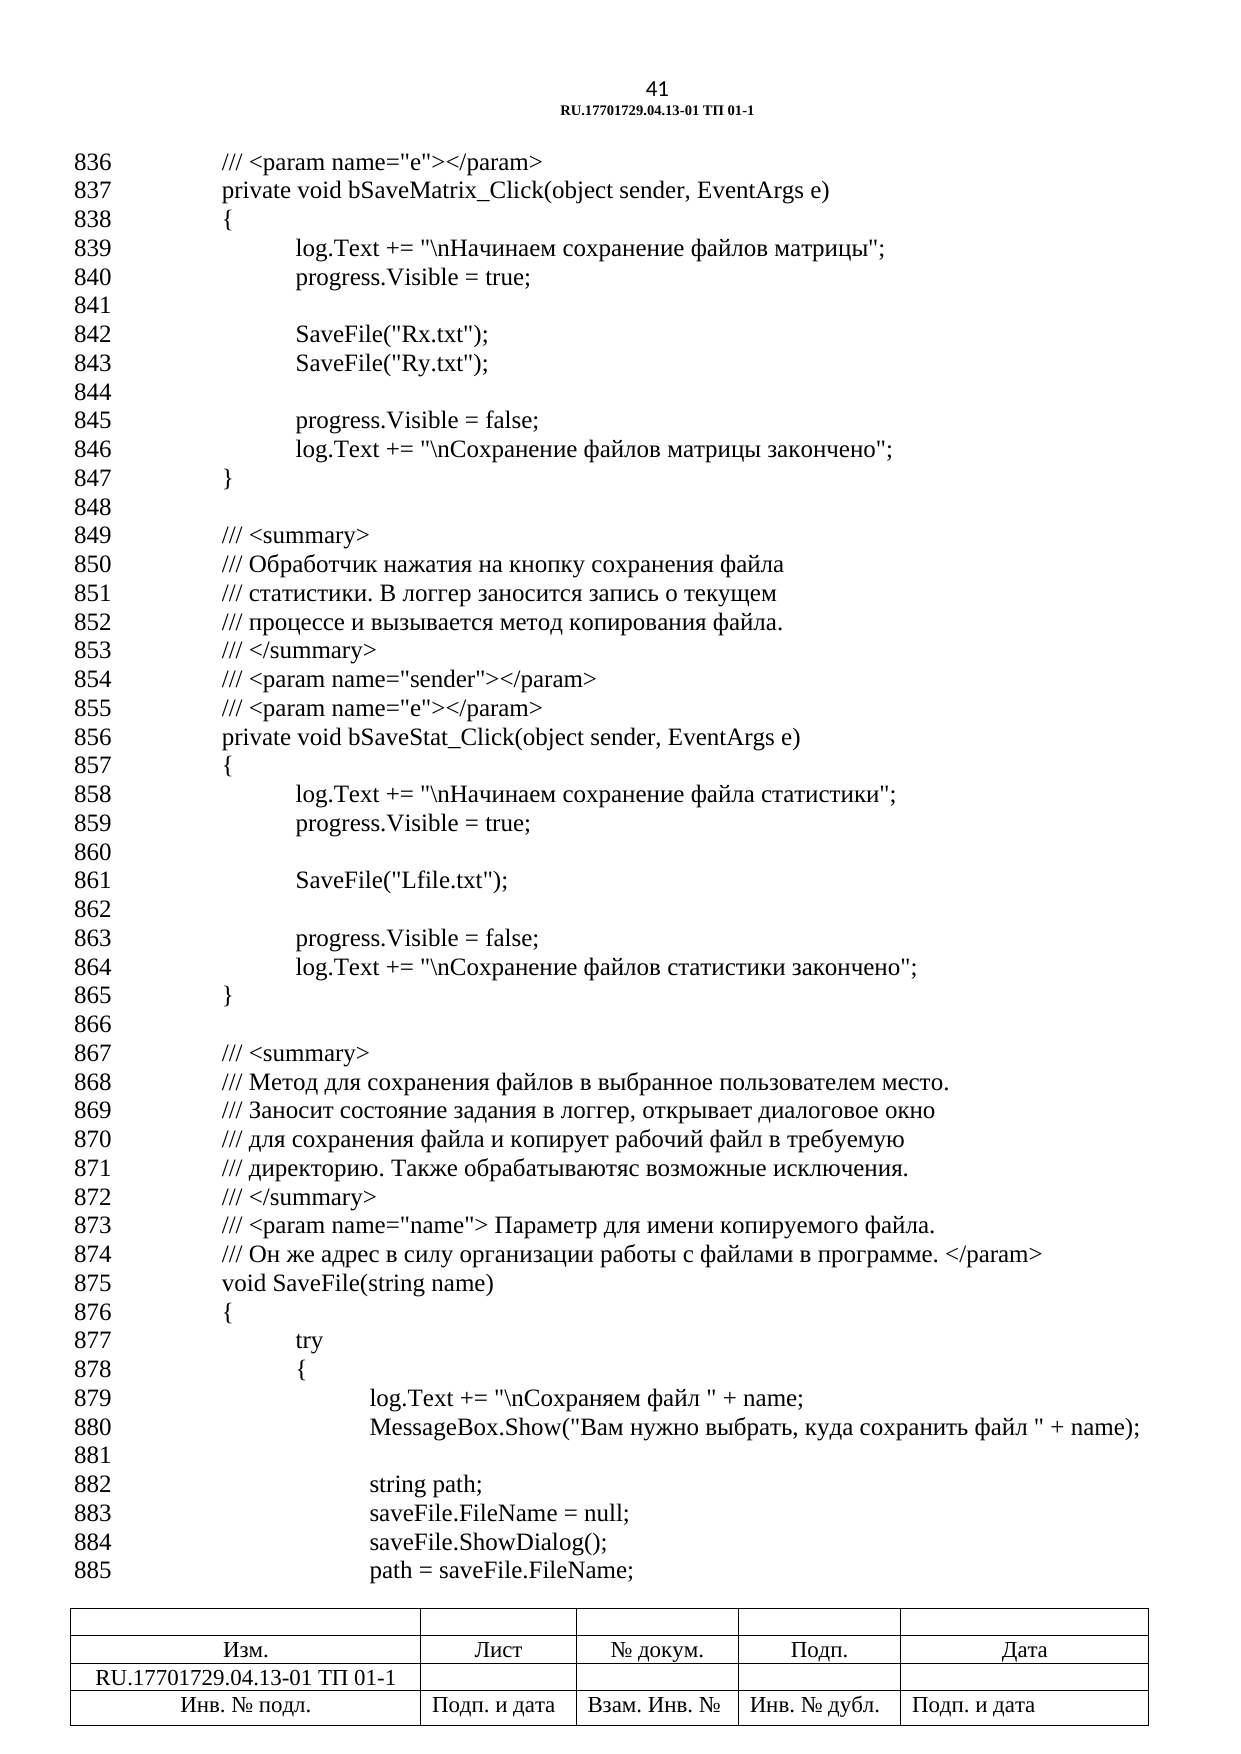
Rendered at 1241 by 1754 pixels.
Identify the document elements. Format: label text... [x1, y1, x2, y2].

list /// </summary> [74, 635, 1167, 664]
list /// директорию. Также обрабатываютяс возможные исключения. [74, 1153, 1167, 1182]
list /// <param name="e"></param> [74, 693, 1167, 722]
list log.Text += "\nСохранение файлов матрицы закончено"; [74, 434, 1167, 463]
list /// <summary> [74, 1038, 1167, 1067]
list void SaveFile(string name) [74, 1268, 1167, 1297]
list } [74, 980, 1167, 1009]
list /// статистики. В логгер заносится запись о текущем [74, 578, 1167, 607]
list { [74, 204, 1167, 233]
list MessageBox.Show("Вам нужно выбрать, куда сохранить файл " + name); [74, 1412, 1167, 1440]
list saveFile.ShowDialog(); [74, 1527, 1167, 1555]
list progress.Visible = true; [74, 262, 1167, 290]
list SaveFile("Ry.txt"); [74, 348, 1167, 377]
list log.Text += "\nНачинаем сохранение файла статистики"; [74, 779, 1167, 808]
list private void bSaveStat_Click(object sender, EventArgs e) [74, 722, 1167, 750]
list /// <param name="e"></param> [74, 147, 1167, 175]
list { [74, 1297, 1167, 1325]
list { [74, 1354, 1167, 1383]
list /// Заносит состояние задания в логгер, открывает диалоговое окно [74, 1095, 1167, 1124]
list /// Метод для сохранения файлов в выбранное пользователем место. [74, 1067, 1167, 1095]
list private void bSaveMatrix_Click(object sender, EventArgs e) [74, 175, 1167, 204]
list saveFile.FileName = null; [74, 1498, 1167, 1527]
list /// <param name="sender"></param> [74, 664, 1167, 693]
list /// Он же адрес в силу организации работы с файлами в программе. </param> [74, 1239, 1167, 1268]
list log.Text += "\nСохраняем файл " + name; [74, 1383, 1167, 1412]
list /// </summary> [74, 1182, 1167, 1210]
list log.Text += "\nСохранение файлов статистики закончено"; [74, 952, 1167, 980]
list SaveFile("Rx.txt"); [74, 319, 1167, 348]
list /// для сохранения файла и копирует рабочий файл в требуемую [74, 1124, 1167, 1153]
list SaveFile("Lfile.txt"); [74, 865, 1167, 894]
list log.Text += "\nНачинаем сохранение файлов матрицы"; [74, 233, 1167, 262]
list try [74, 1325, 1167, 1354]
list progress.Visible = false; [74, 405, 1167, 434]
list } [74, 463, 1167, 492]
list progress.Visible = false; [74, 923, 1167, 952]
list /// Обработчик нажатия на кнопку сохранения файла [74, 549, 1167, 578]
list /// <summary> [74, 520, 1167, 549]
list /// процессе и вызывается метод копирования файла. [74, 607, 1167, 635]
list { [74, 750, 1167, 779]
list path = saveFile.FileName; [74, 1555, 1167, 1584]
list progress.Visible = true; [74, 808, 1167, 837]
list string path; [74, 1469, 1167, 1498]
list /// <param name="name"> Параметр для имени копируемого файла. [74, 1210, 1167, 1239]
